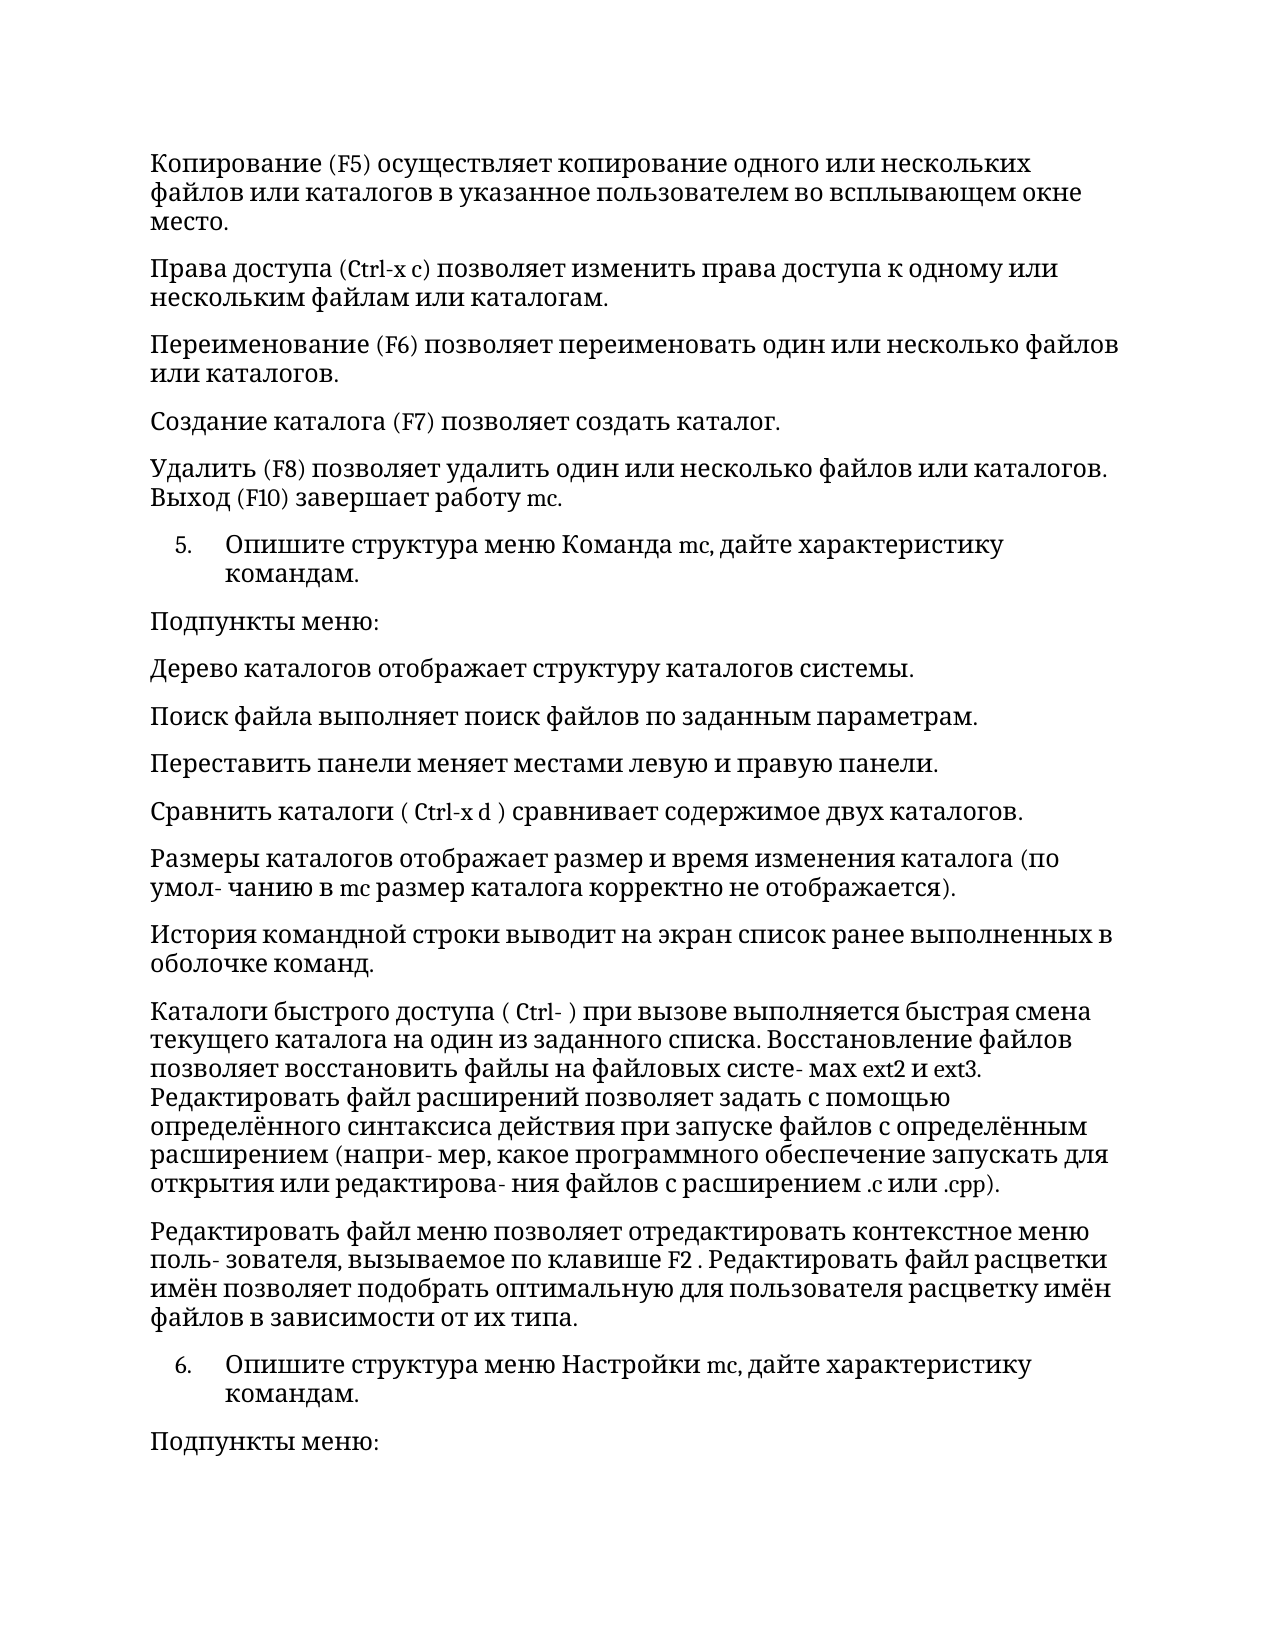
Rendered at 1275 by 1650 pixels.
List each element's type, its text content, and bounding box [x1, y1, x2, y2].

text Копирование (F5) осуществляет копирование одного или нескольких файлов или каталогов в указанное пользователем во всплывающем окне место. [150, 150, 1125, 236]
text Каталоги быстрого доступа ( Ctrl- ) при вызове выполняется быстрая смена текущего каталога на один из заданного списка. Восстановление файлов позволяет восстановить файлы на файловых систе- мах ext2 и ext3. Редактировать файл расширений позволяет задать с помощью определённого синтаксиса действия при запуске файлов с определённым расширением (напри- мер, какое программного обеспечение запускать для открытия или редактирова- ния файлов с расширением .c или .cpp). [150, 997, 1125, 1199]
text Права доступа (Ctrl-x c) позволяет изменить права доступа к одному или нескольким файлам или каталогам. [150, 255, 1125, 312]
list Опишите структура меню Настройки mc, дайте характеристику командам. [175, 1351, 1125, 1409]
text Переставить панели меняет местами левую и правую панели. [150, 750, 1125, 779]
text Подпункты меню: [150, 1427, 1125, 1456]
text Редактировать файл меню позволяет отредактировать контекстное меню поль- зователя, вызываемое по клавише F2 . Редактировать файл расцветки имён позволяет подобрать оптимальную для пользователя расцветку имён файлов в зависимости от их типа. [150, 1217, 1125, 1332]
text Размеры каталогов отображает размер и время изменения каталога (по умол- чанию в mc размер каталога корректно не отображается). [150, 845, 1125, 902]
text Сравнить каталоги ( Ctrl-x d ) сравнивает содержимое двух каталогов. [150, 797, 1125, 826]
text Удалить (F8) позволяет удалить один или несколько файлов или каталогов. Выход (F10) завершает работу mc. [150, 455, 1125, 512]
text Переименование (F6) позволяет переименовать один или несколько файлов или каталогов. [150, 331, 1125, 389]
text Дерево каталогов отображает структуру каталогов системы. [150, 655, 1125, 684]
text История командной строки выводит на экран список ранее выполненных в оболочке команд. [150, 921, 1125, 979]
list Опишите структура меню Команда mc, дайте характеристику командам. [175, 531, 1125, 589]
text Поиск файла выполняет поиск файлов по заданным параметрам. [150, 702, 1125, 731]
text Подпункты меню: [150, 607, 1125, 636]
text Создание каталога (F7) позволяет создать каталог. [150, 407, 1125, 436]
